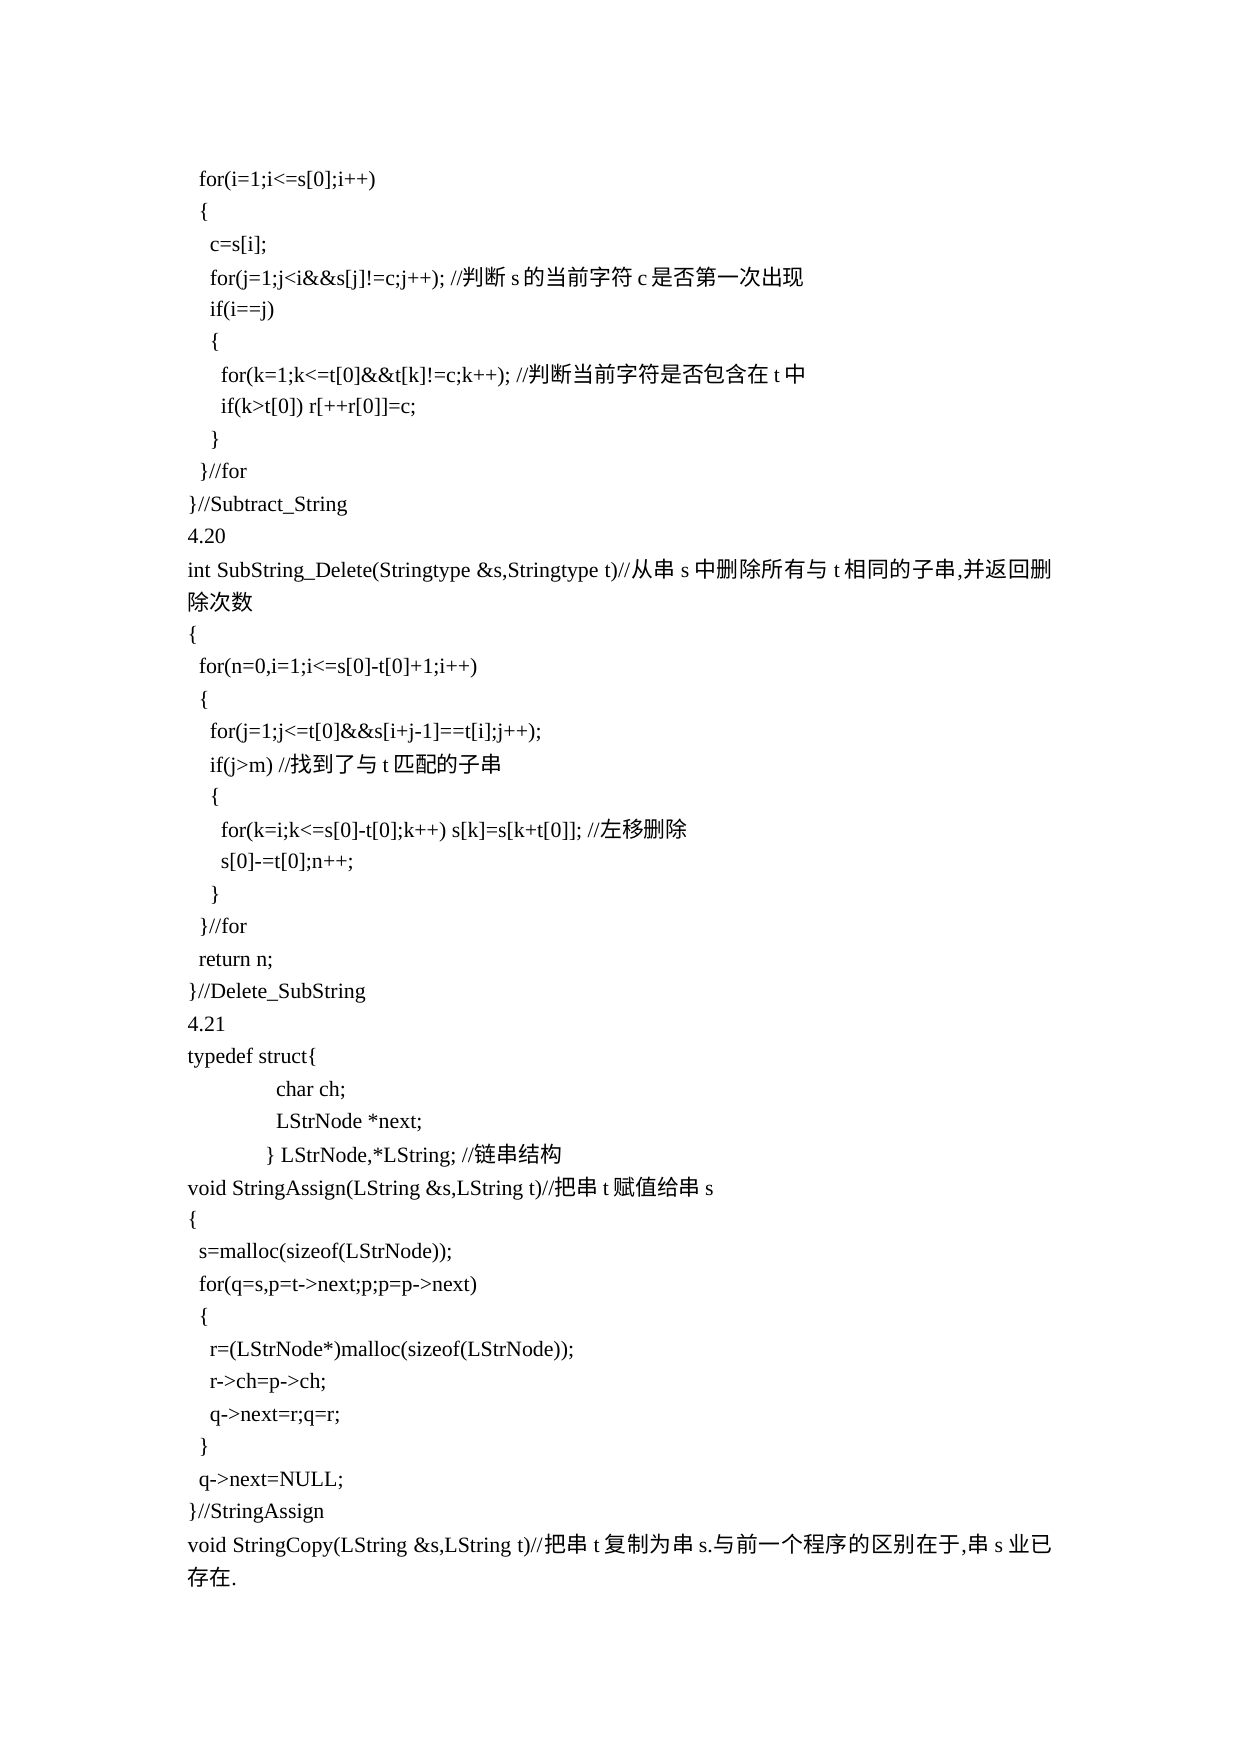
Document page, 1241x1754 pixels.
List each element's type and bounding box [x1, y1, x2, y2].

text [187, 162, 1053, 1592]
